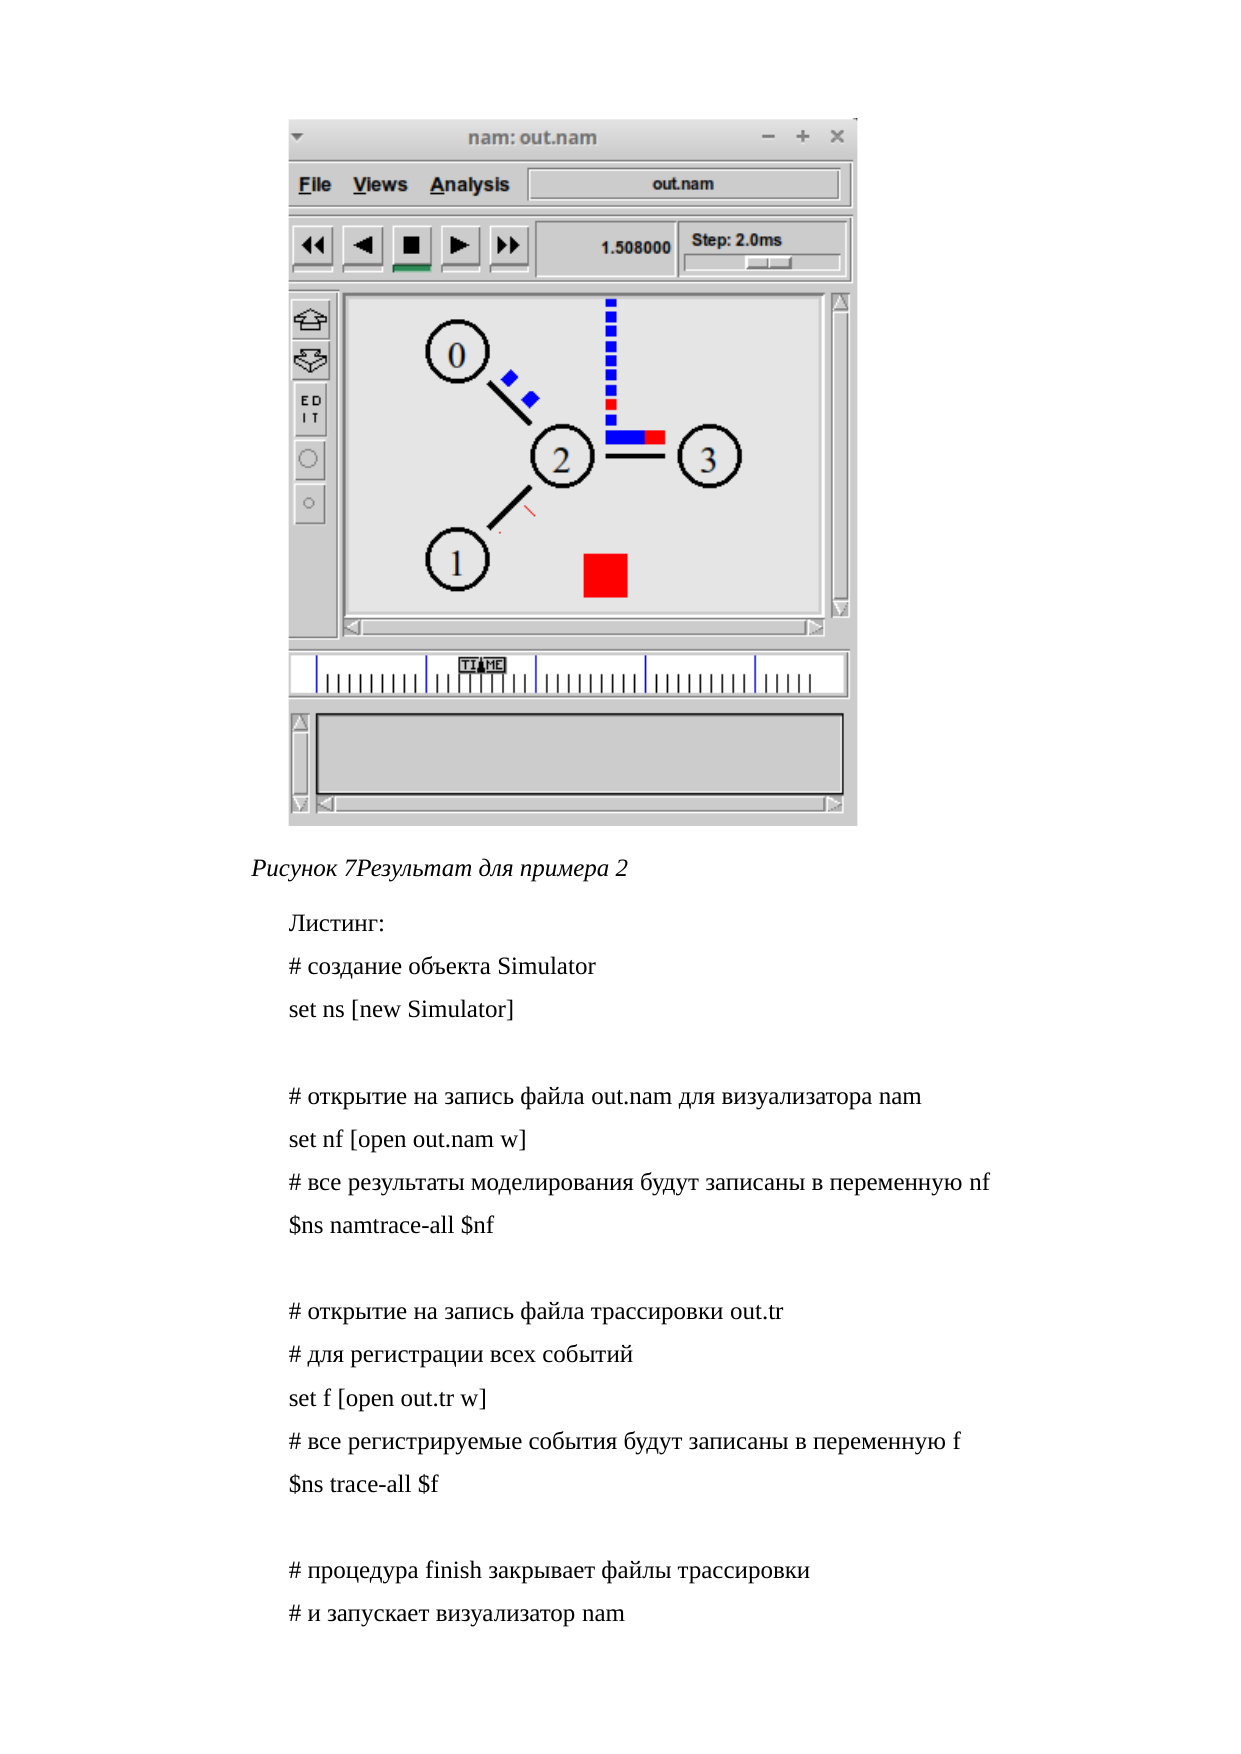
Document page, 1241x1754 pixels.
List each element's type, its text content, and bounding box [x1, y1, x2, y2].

list # и запускает визуализатор nam [288, 1598, 1152, 1627]
list # все результаты моделирования будут записаны в переменную nf [288, 1167, 1152, 1196]
list # для регистрации всех событий [288, 1339, 1152, 1368]
picture [288, 118, 858, 826]
list $ns trace-all $f [288, 1469, 1152, 1498]
list set ns [new Simulator] [288, 994, 1152, 1023]
list # процедура finish закрывает файлы трассировки [288, 1555, 1152, 1584]
list set f [open out.tr w] [288, 1383, 1152, 1411]
list # открытие на запись файла out.nam для визуализатора nam [288, 1081, 1152, 1109]
list Листинг: [288, 908, 1152, 937]
list $ns namtrace-all $nf [288, 1210, 1152, 1239]
list set nf [open out.nam w] [288, 1124, 1152, 1153]
list # открытие на запись файла трассировки out.tr [288, 1296, 1152, 1325]
list # все регистрируемые события будут записаны в переменную f [288, 1426, 1152, 1454]
list # создание объекта Simulator [288, 951, 1152, 980]
